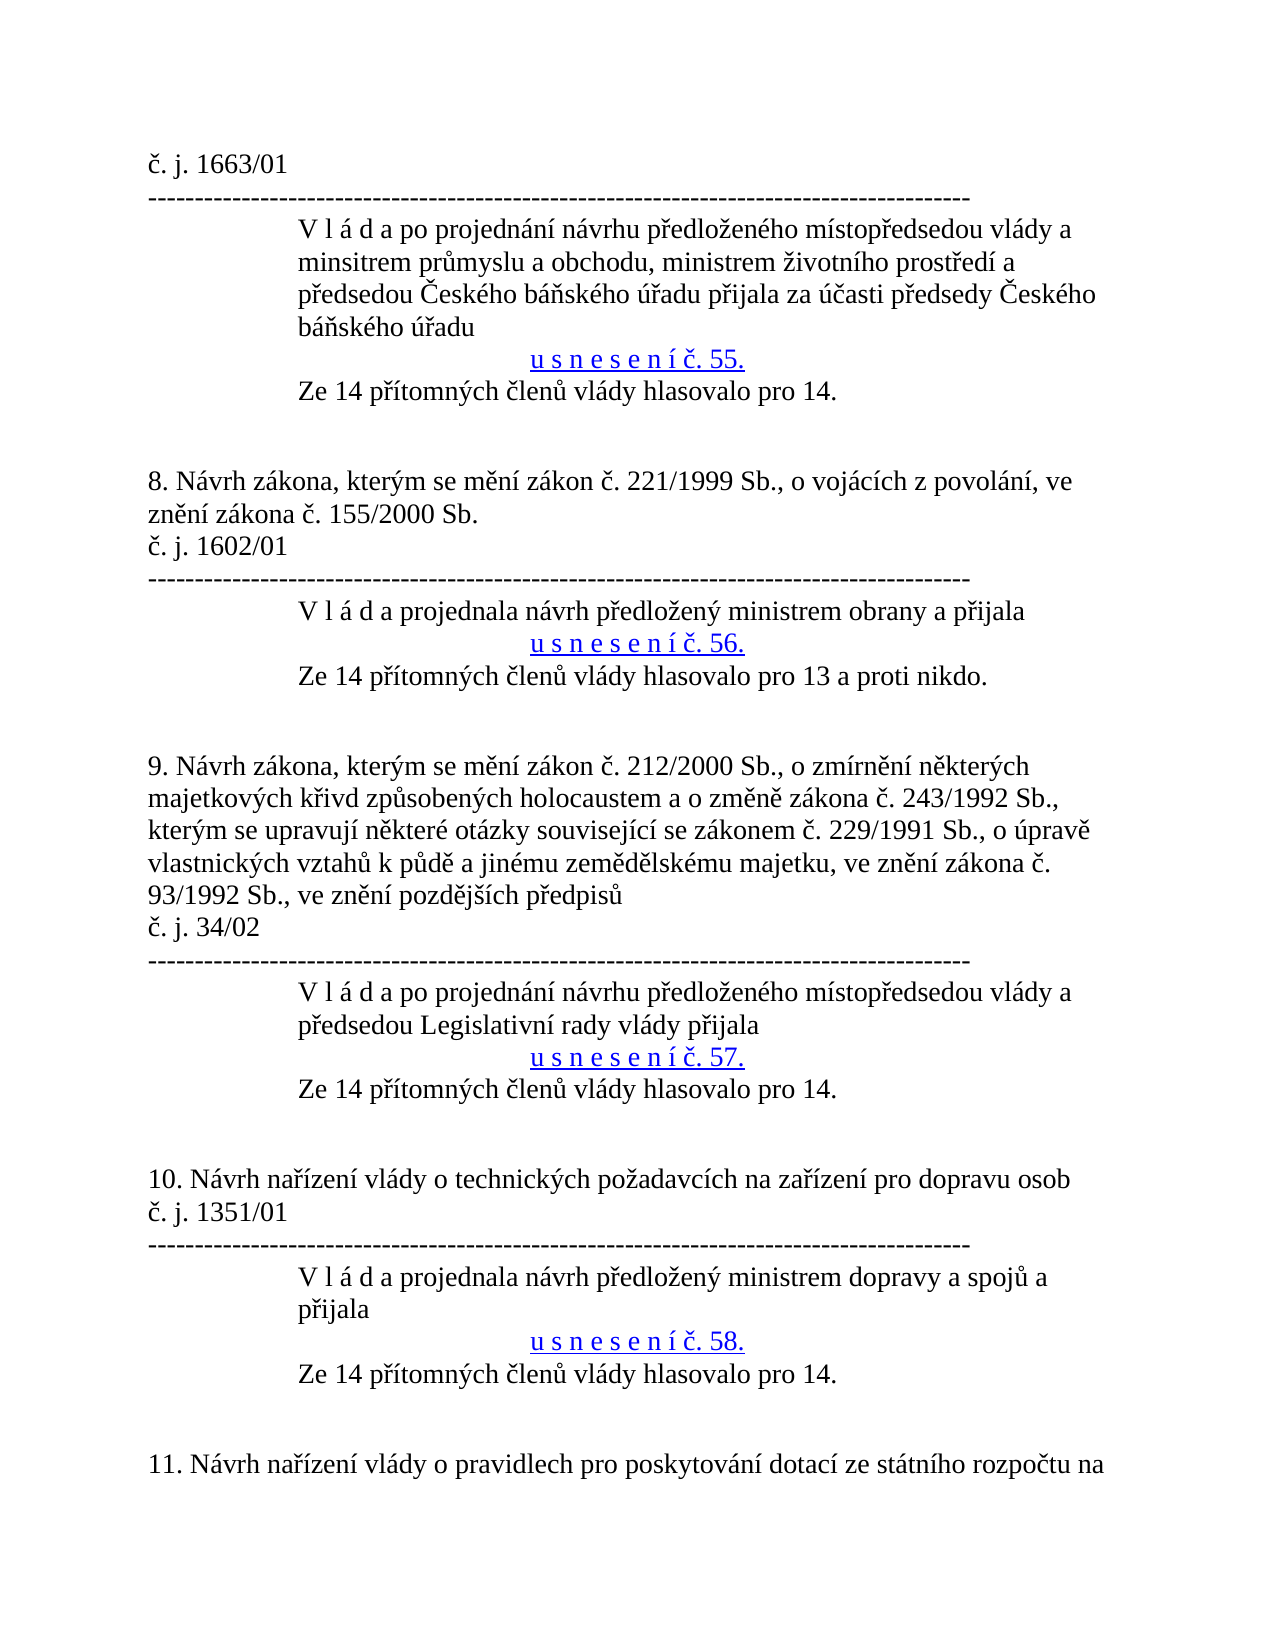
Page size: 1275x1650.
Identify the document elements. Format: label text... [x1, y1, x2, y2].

text u s n e s e n í č. 56. [148, 626, 1127, 659]
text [148, 1389, 1127, 1479]
text V l á d a po projednání návrhu předloženého místopředsedou vlády a předsedou Legislativní rady vlády přijala [298, 975, 1127, 1040]
text u s n e s e n í č. 58. [148, 1324, 1127, 1357]
text V l á d a po projednání návrhu předloženého místopředsedou vlády a minsitrem průmyslu a obchodu, ministrem životního prostředí a předsedou Českého báňského úřadu přijala za účasti předsedy Českého báňského úřadu [298, 212, 1127, 342]
text 9. Návrh zákona, kterým se mění zákon č. 212/2000 Sb., o zmírnění některých majetkových křivd způsobených holocaustem a o změně zákona č. 243/1992 Sb., kterým se upravují některé otázky související se zákonem č. 229/1991 Sb., o úpravě vlastnických vztahů k půdě a jinému zemědělskému majetku, ve znění zákona č. 93/1992 Sb., ve znění pozdějších předpisů č. j. 34/02 ---------------------------------------------------------------------------------------- [148, 691, 1127, 975]
text Ze 14 přítomných členů vlády hlasovalo pro 14. [298, 1357, 1127, 1389]
text u s n e s e n í č. 57. [148, 1040, 1127, 1072]
text 8. Návrh zákona, kterým se mění zákon č. 221/1999 Sb., o vojácích z povolání, ve znění zákona č. 155/2000 Sb. č. j. 1602/01 ---------------------------------------------------------------------------------------- [148, 407, 1127, 594]
text Ze 14 přítomných členů vlády hlasovalo pro 13 a proti nikdo. [298, 659, 1127, 691]
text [148, 148, 1127, 212]
text u s n e s e n í č. 55. [148, 342, 1127, 374]
text V l á d a projednala návrh předložený ministrem dopravy a spojů a přijala [298, 1259, 1127, 1324]
text V l á d a projednala návrh předložený ministrem obrany a přijala [298, 594, 1127, 626]
text 10. Návrh nařízení vlády o technických požadavcích na zařízení pro dopravu osob č. j. 1351/01 ---------------------------------------------------------------------------------------- [148, 1105, 1127, 1259]
text Ze 14 přítomných členů vlády hlasovalo pro 14. [298, 374, 1127, 407]
text Ze 14 přítomných členů vlády hlasovalo pro 14. [298, 1072, 1127, 1105]
